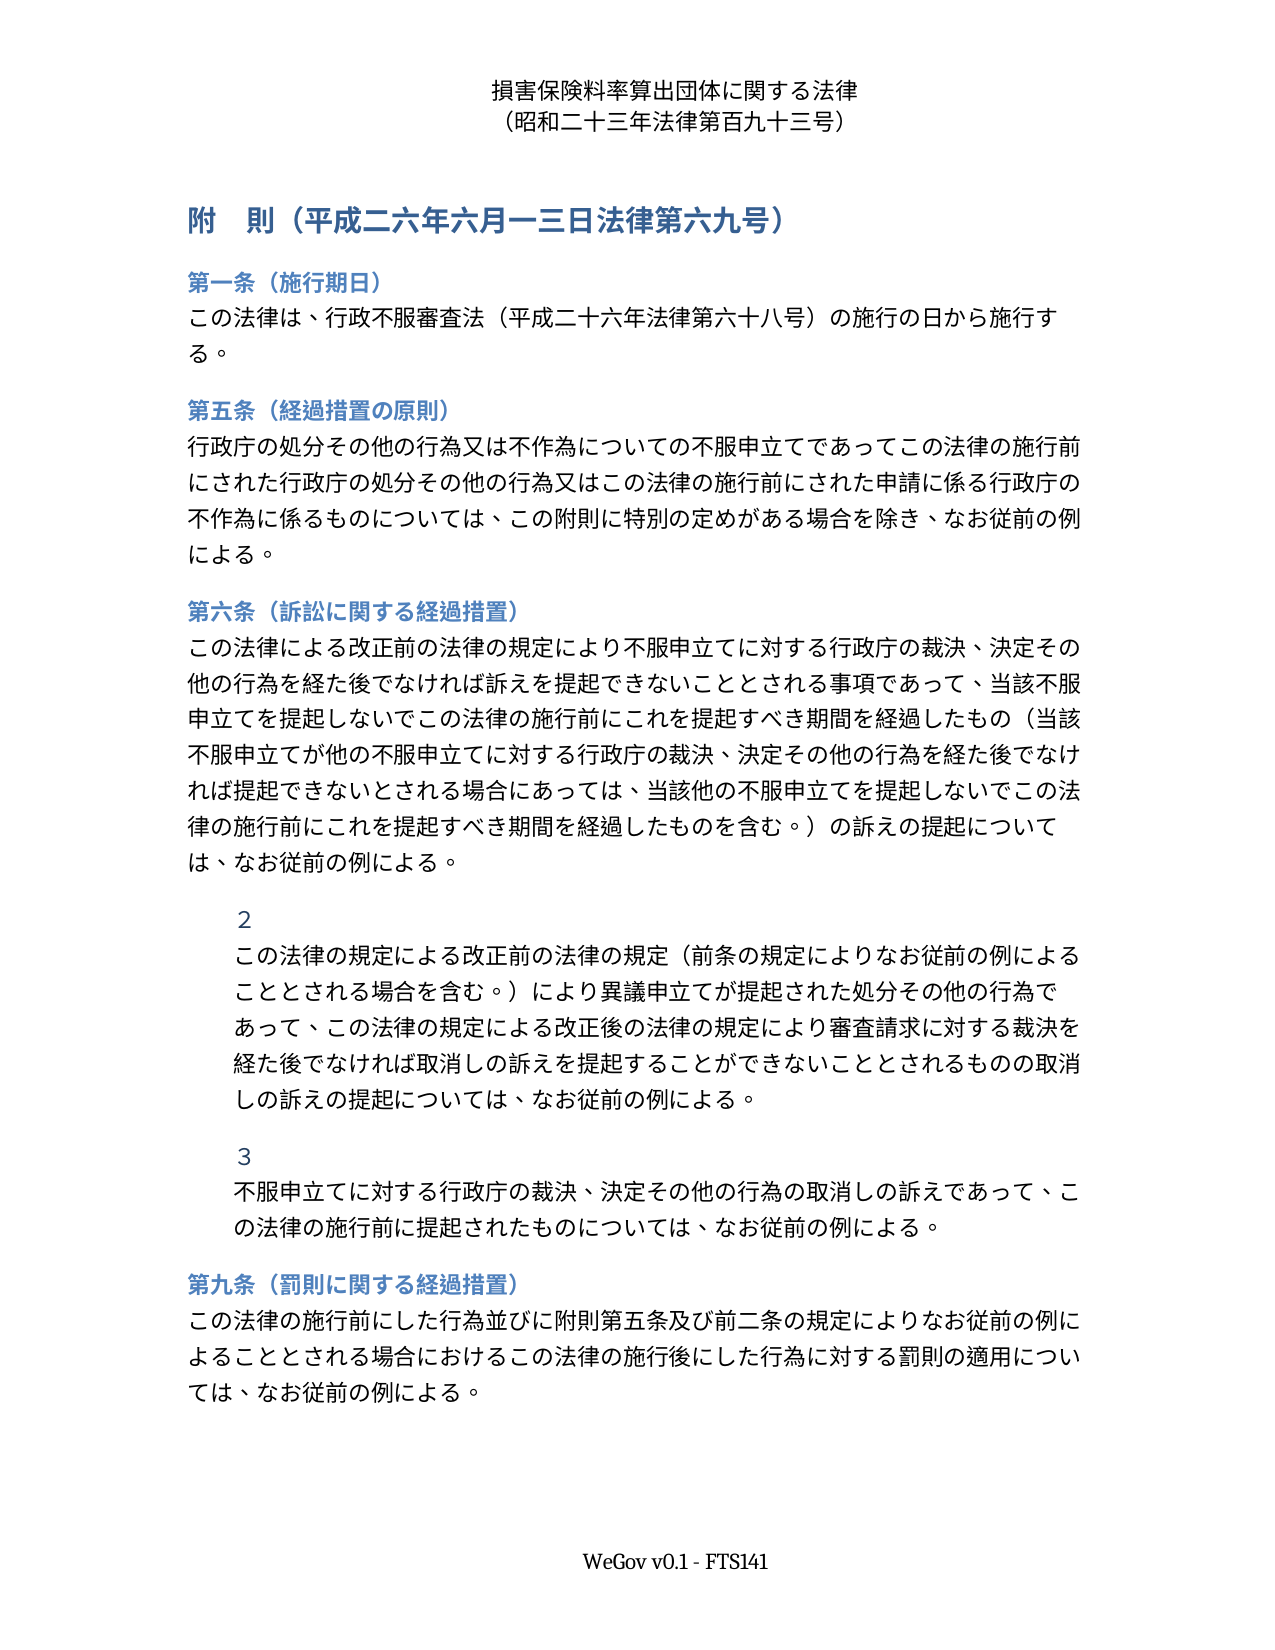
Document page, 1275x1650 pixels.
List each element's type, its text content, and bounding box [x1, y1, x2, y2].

subtitle 第六条（訴訟に関する経過措置） [187, 596, 1087, 627]
subtitle 附 則（平成二六年六月一三日法律第六九号） [187, 200, 1087, 240]
subtitle 第一条（施行期日） [187, 266, 1087, 298]
subtitle 第九条（罰則に関する経過措置） [187, 1269, 1087, 1300]
text この法律の施行前にした行為並びに附則第五条及び前二条の規定によりなお従前の例によることとされる場合におけるこの法律の施行後にした行為に対する罰則の適用については、なお従前の例による。 [187, 1305, 1087, 1408]
text 不服申立てに対する行政庁の裁決、決定その他の行為の取消しの訴えであって、この法律の施行前に提起されたものについては、なお従前の例による。 [233, 1176, 1087, 1243]
subtitle 第五条（経過措置の原則） [187, 395, 1087, 426]
subtitle ２ [233, 904, 1087, 935]
text この法律は、行政不服審査法（平成二十六年法律第六十八号）の施行の日から施行する。 [187, 302, 1087, 369]
text この法律の規定による改正前の法律の規定（前条の規定によりなお従前の例によることとされる場合を含む。）により異議申立てが提起された処分その他の行為であって、この法律の規定による改正後の法律の規定により審査請求に対する裁決を経た後でなければ取消しの訴えを提起することができないこととされるものの取消しの訴えの提起については、なお従前の例による。 [233, 940, 1087, 1115]
text この法律による改正前の法律の規定により不服申立てに対する行政庁の裁決、決定その他の行為を経た後でなければ訴えを提起できないこととされる事項であって、当該不服申立てを提起しないでこの法律の施行前にこれを提起すべき期間を経過したもの（当該不服申立てが他の不服申立てに対する行政庁の裁決、決定その他の行為を経た後でなければ提起できないとされる場合にあっては、当該他の不服申立てを提起しないでこの法律の施行前にこれを提起すべき期間を経過したものを含む。）の訴えの提起については、なお従前の例による。 [187, 632, 1087, 878]
subtitle ３ [233, 1140, 1087, 1172]
text 行政庁の処分その他の行為又は不作為についての不服申立てであってこの法律の施行前にされた行政庁の処分その他の行為又はこの法律の施行前にされた申請に係る行政庁の不作為に係るものについては、この附則に特別の定めがある場合を除き、なお従前の例による。 [187, 431, 1087, 570]
